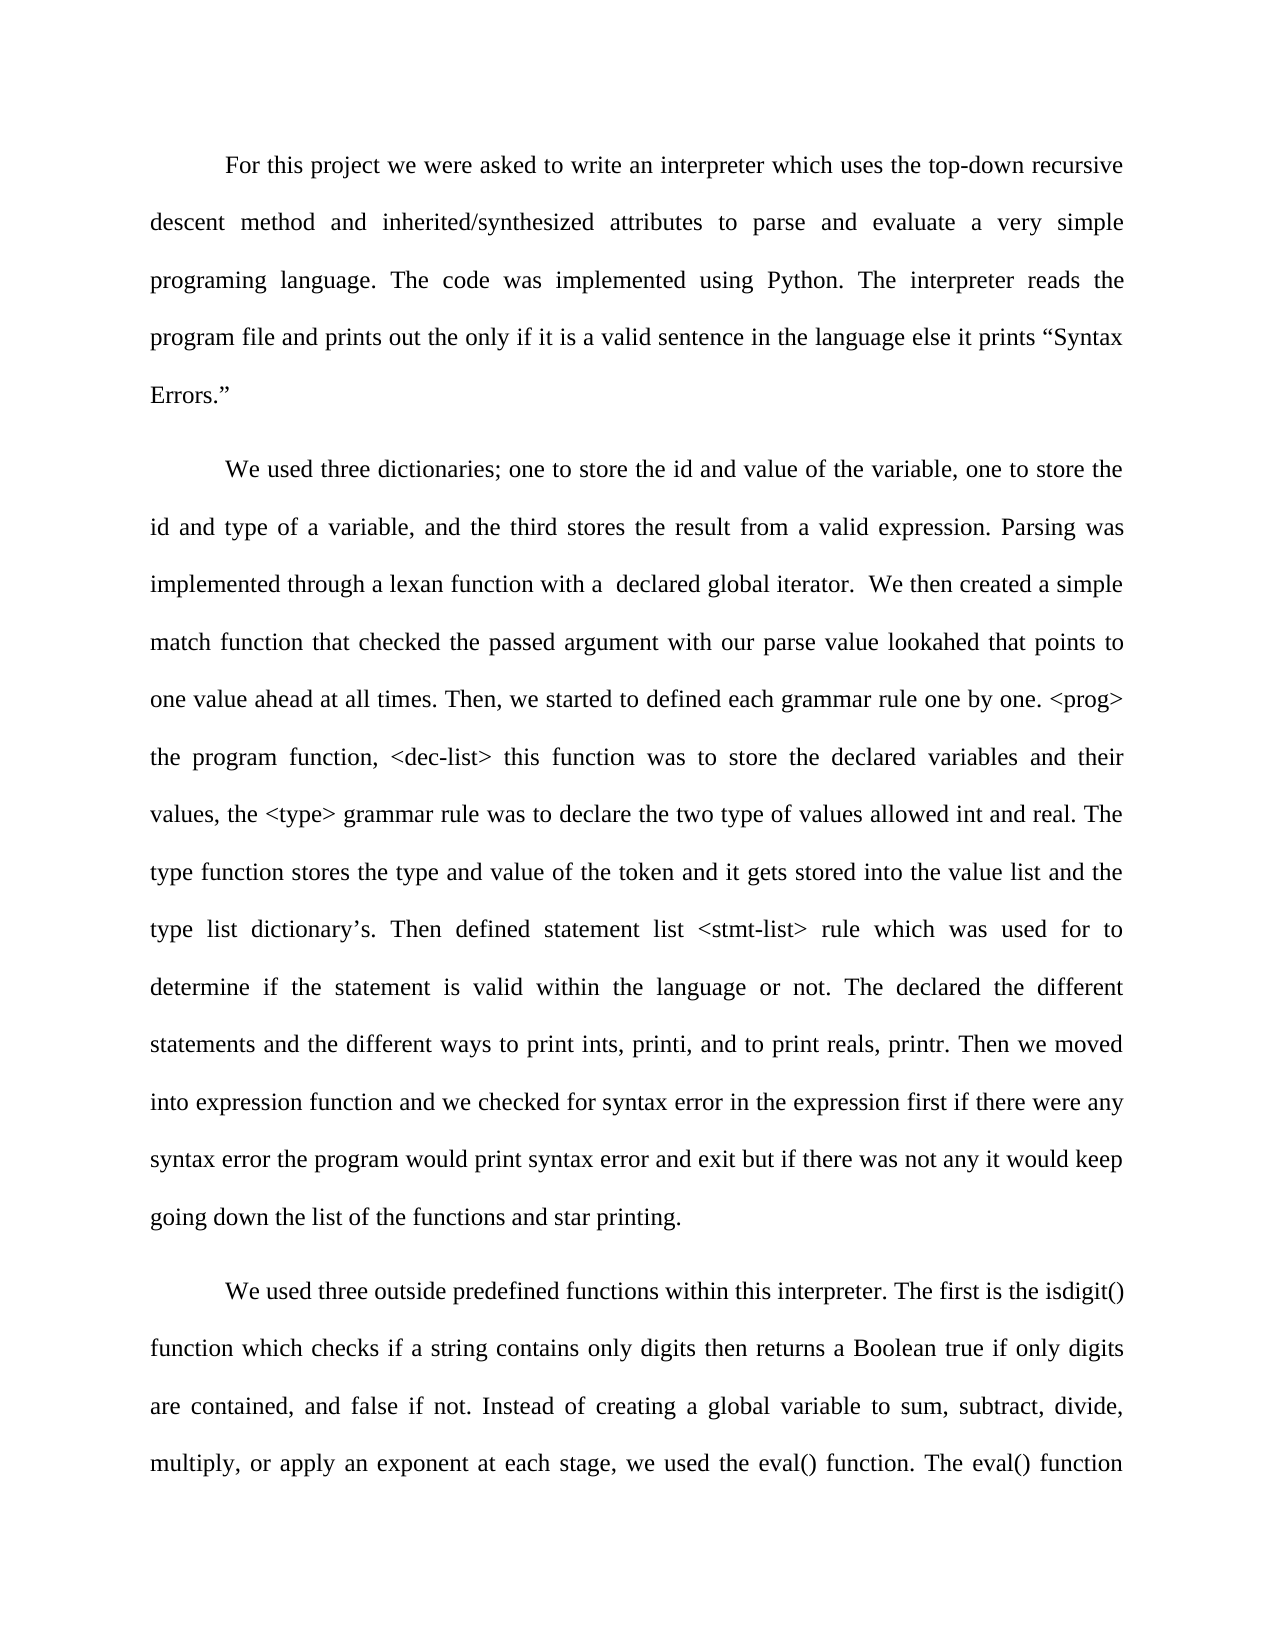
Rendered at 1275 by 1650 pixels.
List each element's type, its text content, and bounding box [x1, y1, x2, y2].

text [150, 1276, 1125, 1477]
text For this project we were asked to write an interpreter which uses the top-down recursive descent method and inherited/synthesized attributes to parse and evaluate a very simple programing language. The code was implemented using Python. The interpreter reads the program file and prints out the only if it is a valid sentence in the language else it prints “Syntax Errors.” [150, 150, 1125, 409]
text We used three dictionaries; one to store the id and value of the variable, one to store the id and type of a variable, and the third stores the result from a valid expression. Parsing was implemented through a lexan function with a declared global iterator. We then created a simple match function that checked the passed argument with our parse value lookahed that points to one value ahead at all times. Then, we started to defined each grammar rule one by one. <prog> the program function, <dec-list> this function was to store the declared variables and their values, the <type> grammar rule was to declare the two type of values allowed int and real. The type function stores the type and value of the token and it gets stored into the value list and the type list dictionary’s. Then defined statement list <stmt-list> rule which was used for to determine if the statement is valid within the language or not. The declared the different statements and the different ways to print ints, printi, and to print reals, printr. Then we moved into expression function and we checked for syntax error in the expression first if there were any syntax error the program would print syntax error and exit but if there was not any it would keep going down the list of the functions and star printing. [150, 454, 1125, 1230]
